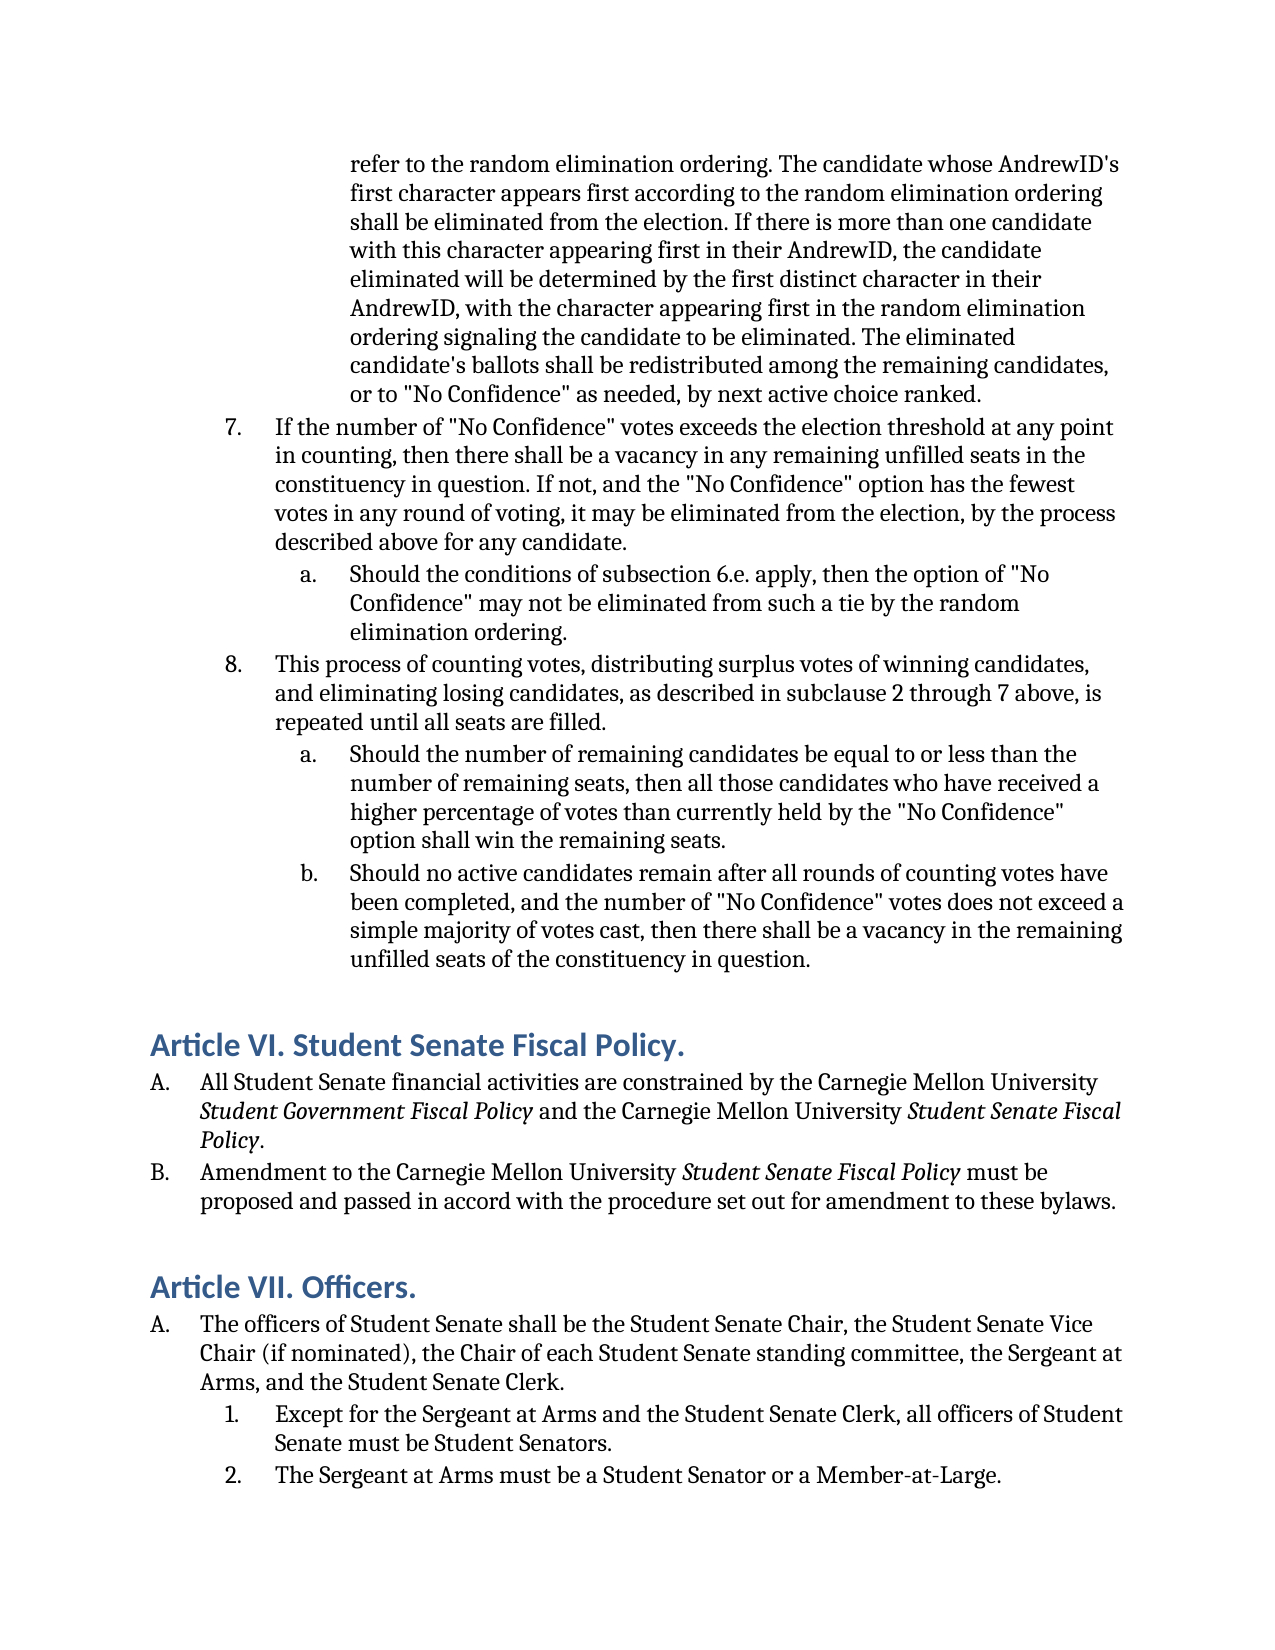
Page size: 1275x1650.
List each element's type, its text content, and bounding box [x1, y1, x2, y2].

list This process of counting votes, distributing surplus votes of winning candidates, and eliminating losing candidates, as described in subclause 2 through 7 above, is repeated until all seats are filled. [225, 650, 1125, 736]
subtitle Article VII. Officers. [150, 1266, 1125, 1306]
list Should the conditions of subsection 6.e. apply, then the option of "No Confidence" may not be eliminated from such a tie by the random elimination ordering. [300, 560, 1125, 646]
list Should the number of remaining candidates be equal to or less than the number of remaining seats, then all those candidates who have received a higher percentage of votes than currently held by the "No Confidence" option shall win the remaining seats. [300, 740, 1125, 855]
list All Student Senate financial activities are constrained by the Carnegie Mellon University Student Government Fiscal Policy and the Carnegie Mellon University Student Senate Fiscal Policy. [150, 1068, 1125, 1154]
list If the number of "No Confidence" votes exceeds the election threshold at any point in counting, then there shall be a vacancy in any remaining unfilled seats in the constituency in question. If not, and the "No Confidence" option has the fewest votes in any round of voting, it may be eliminated from the election, by the process described above for any candidate. [225, 412, 1125, 556]
list The Sergeant at Arms must be a Student Senator or a Member-at-Large. [225, 1461, 1125, 1490]
subtitle Article VI. Student Senate Fiscal Policy. [150, 1024, 1125, 1064]
list The officers of Student Senate shall be the Student Senate Chair, the Student Senate Vice Chair (if nominated), the Chair of each Student Senate standing committee, the Sergeant at Arms, and the Student Senate Clerk. [150, 1310, 1125, 1396]
list Should no active candidates remain after all rounds of counting votes have been completed, and the number of "No Confidence" votes does not exceed a simple majority of votes cast, then there shall be a vacancy in the remaining unfilled seats of the constituency in question. [300, 859, 1125, 974]
list Except for the Sergeant at Arms and the Student Senate Clerk, all officers of Student Senate must be Student Senators. [225, 1400, 1125, 1458]
